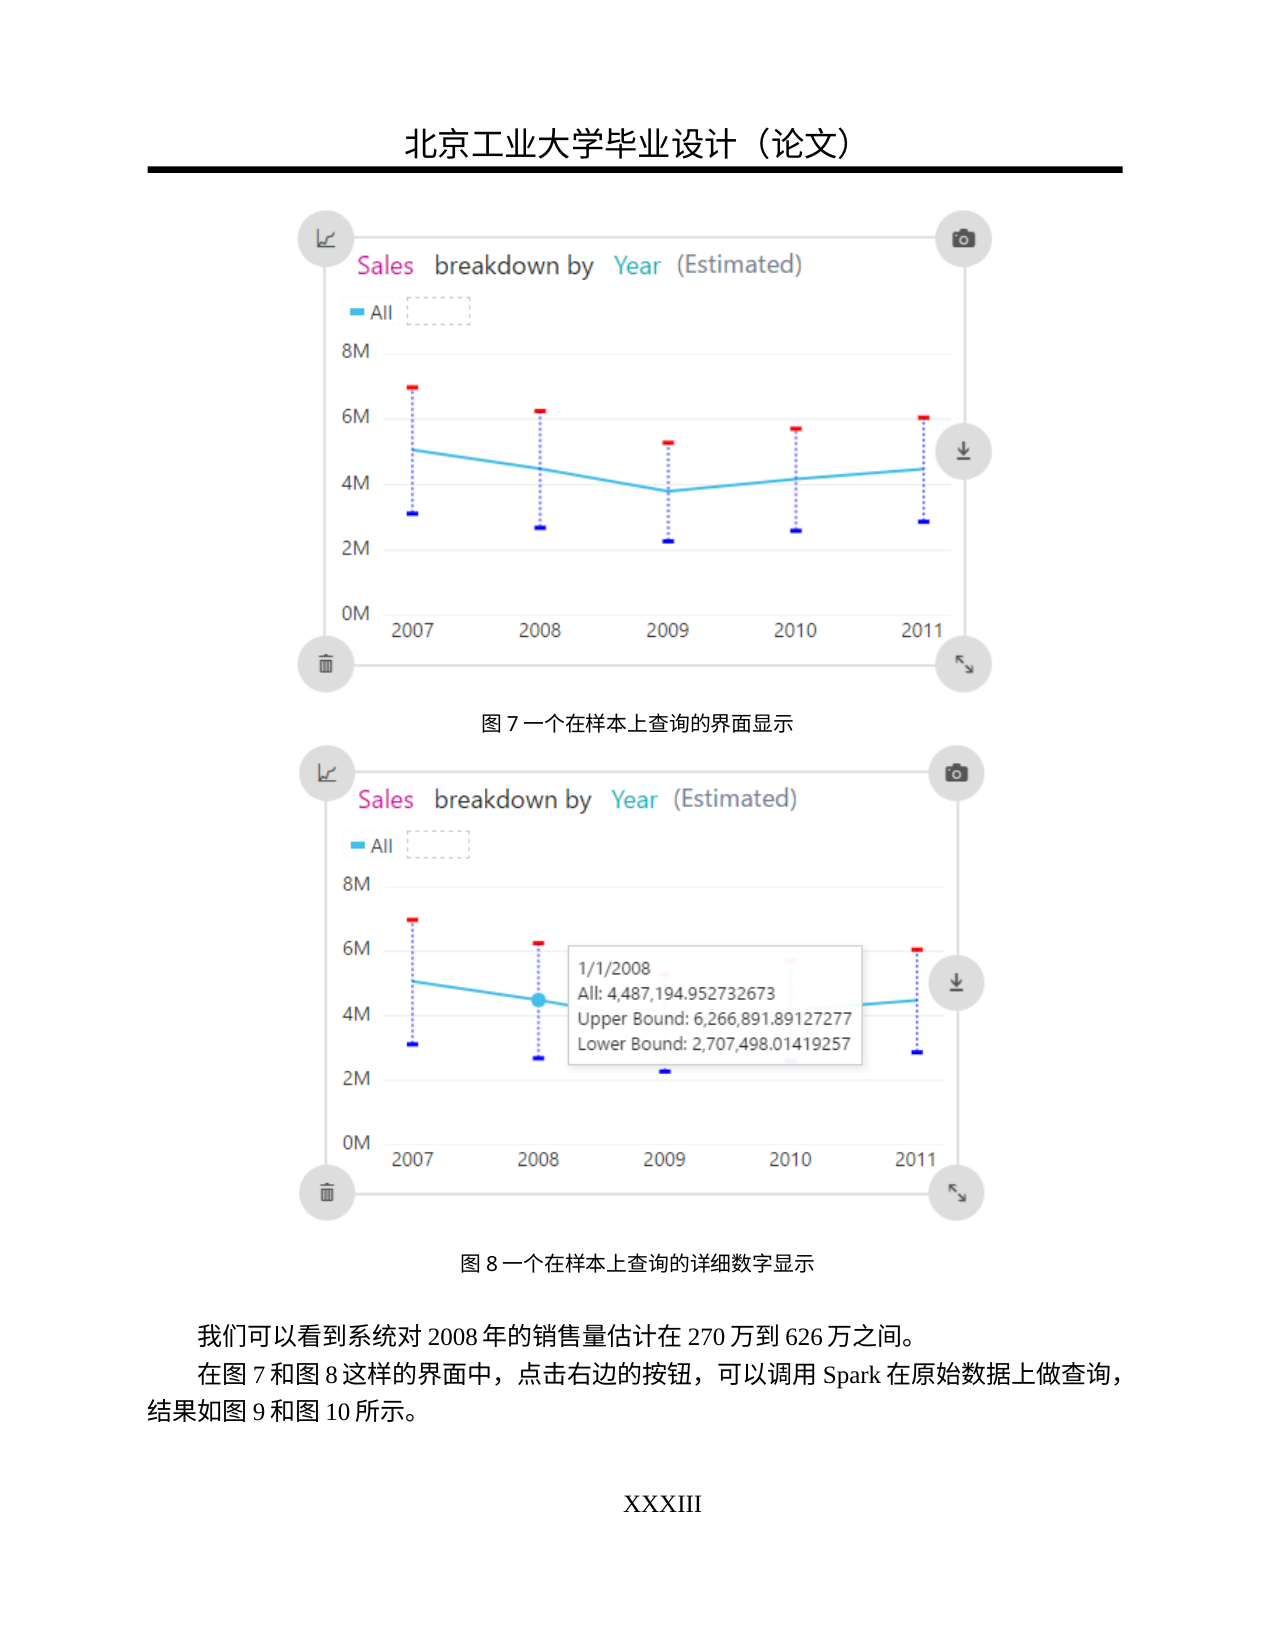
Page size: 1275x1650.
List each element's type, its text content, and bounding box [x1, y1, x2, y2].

text 图 8 一个在样本上查询的详细数字显示 [148, 1240, 1127, 1278]
text 我们可以看到系统对2008年的销售量估计在270万到626万之间。 [148, 1315, 1127, 1353]
text 在图7和图8这样的界面中，点击右边的按钮，可以调用Spark在原始数据上做查询，结果如图9和图10所示。 [148, 1353, 1127, 1428]
text 图 7 一个在样本上查询的界面显示 [148, 700, 1127, 737]
picture [284, 737, 991, 1241]
picture [278, 195, 997, 700]
